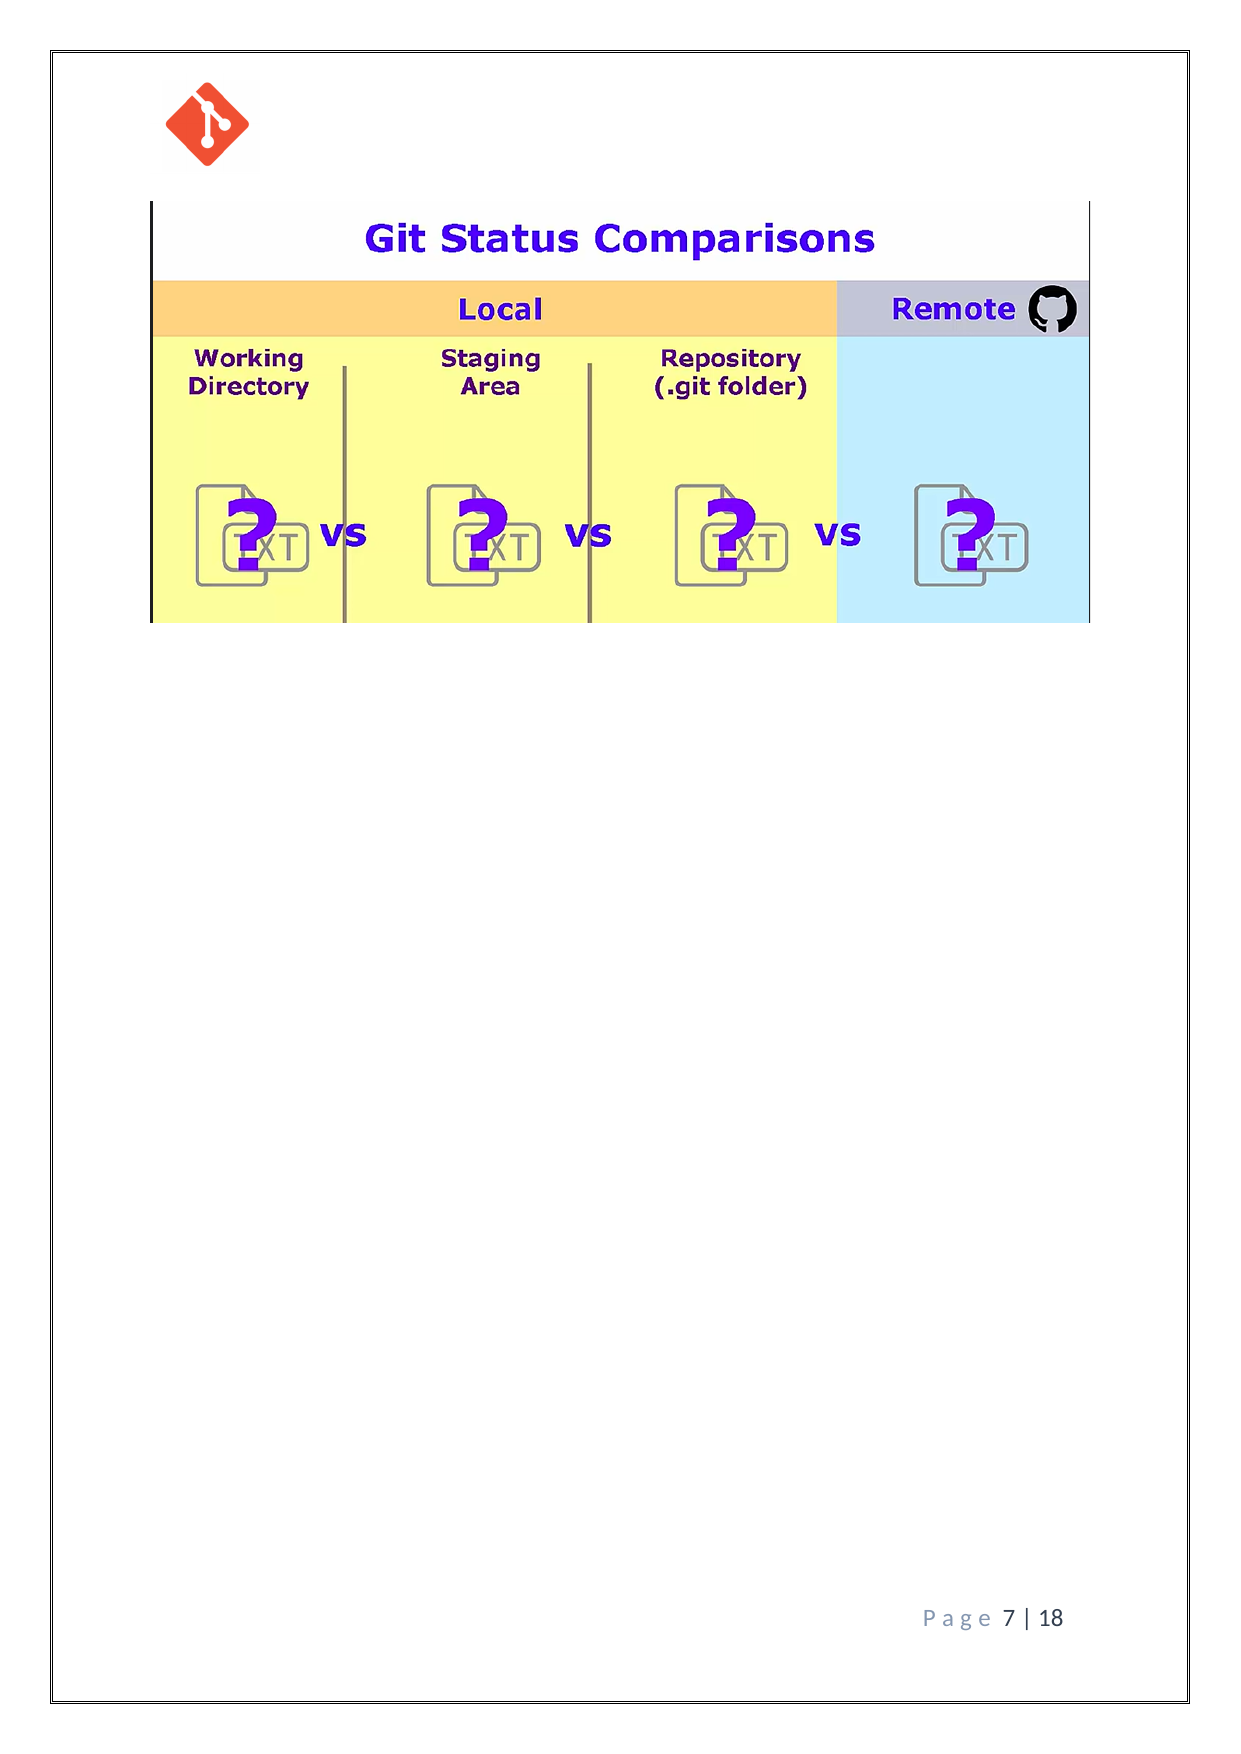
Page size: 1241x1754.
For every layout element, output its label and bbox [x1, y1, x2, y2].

picture [150, 73, 261, 174]
picture [150, 201, 1091, 623]
